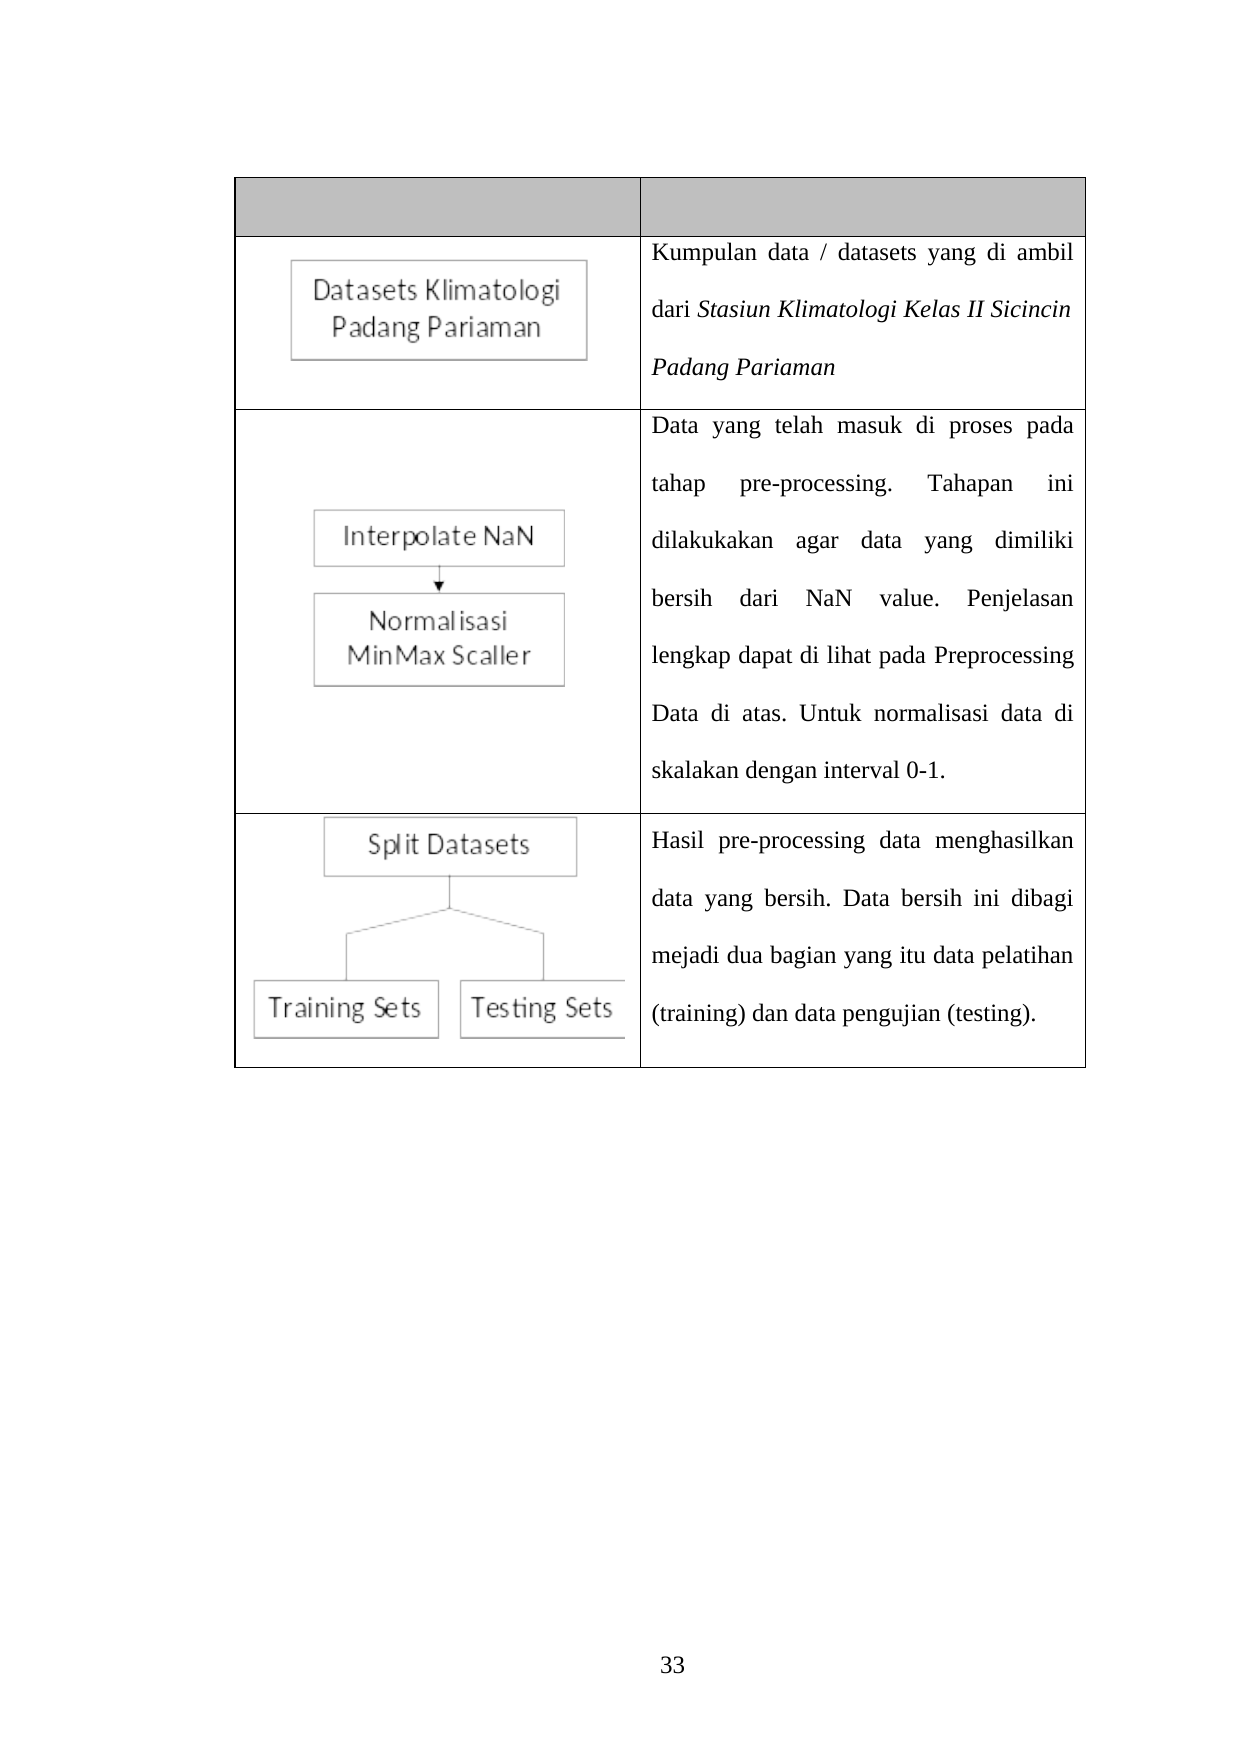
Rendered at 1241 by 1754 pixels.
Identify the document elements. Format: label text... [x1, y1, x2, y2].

table_cell [236, 237, 640, 409]
table_cell Kumpulan data / datasets yang di ambil dari Stasiun Klimatologi Kelas II Sicincin Padang Pariaman [641, 237, 1085, 409]
table_header Blok Diagram [236, 178, 640, 236]
table_cell [236, 410, 640, 812]
table_cell Data yang telah masuk di proses pada tahap pre-processing. Tahapan ini dilakukakan agar data yang dimiliki bersih dari NaN value. Penjelasan lengkap dapat di lihat pada Preprocessing Data di atas. Untuk normalisasi data di skalakan dengan interval 0-1. [641, 410, 1085, 812]
table_header Penjelasan [641, 178, 1085, 236]
table_cell Hasil pre-processing data menghasilkan data yang bersih. Data bersih ini dibagi mejadi dua bagian yang itu data pelatihan (training) dan data pengujian (testing). [641, 814, 1085, 1067]
table_cell [236, 814, 640, 1067]
